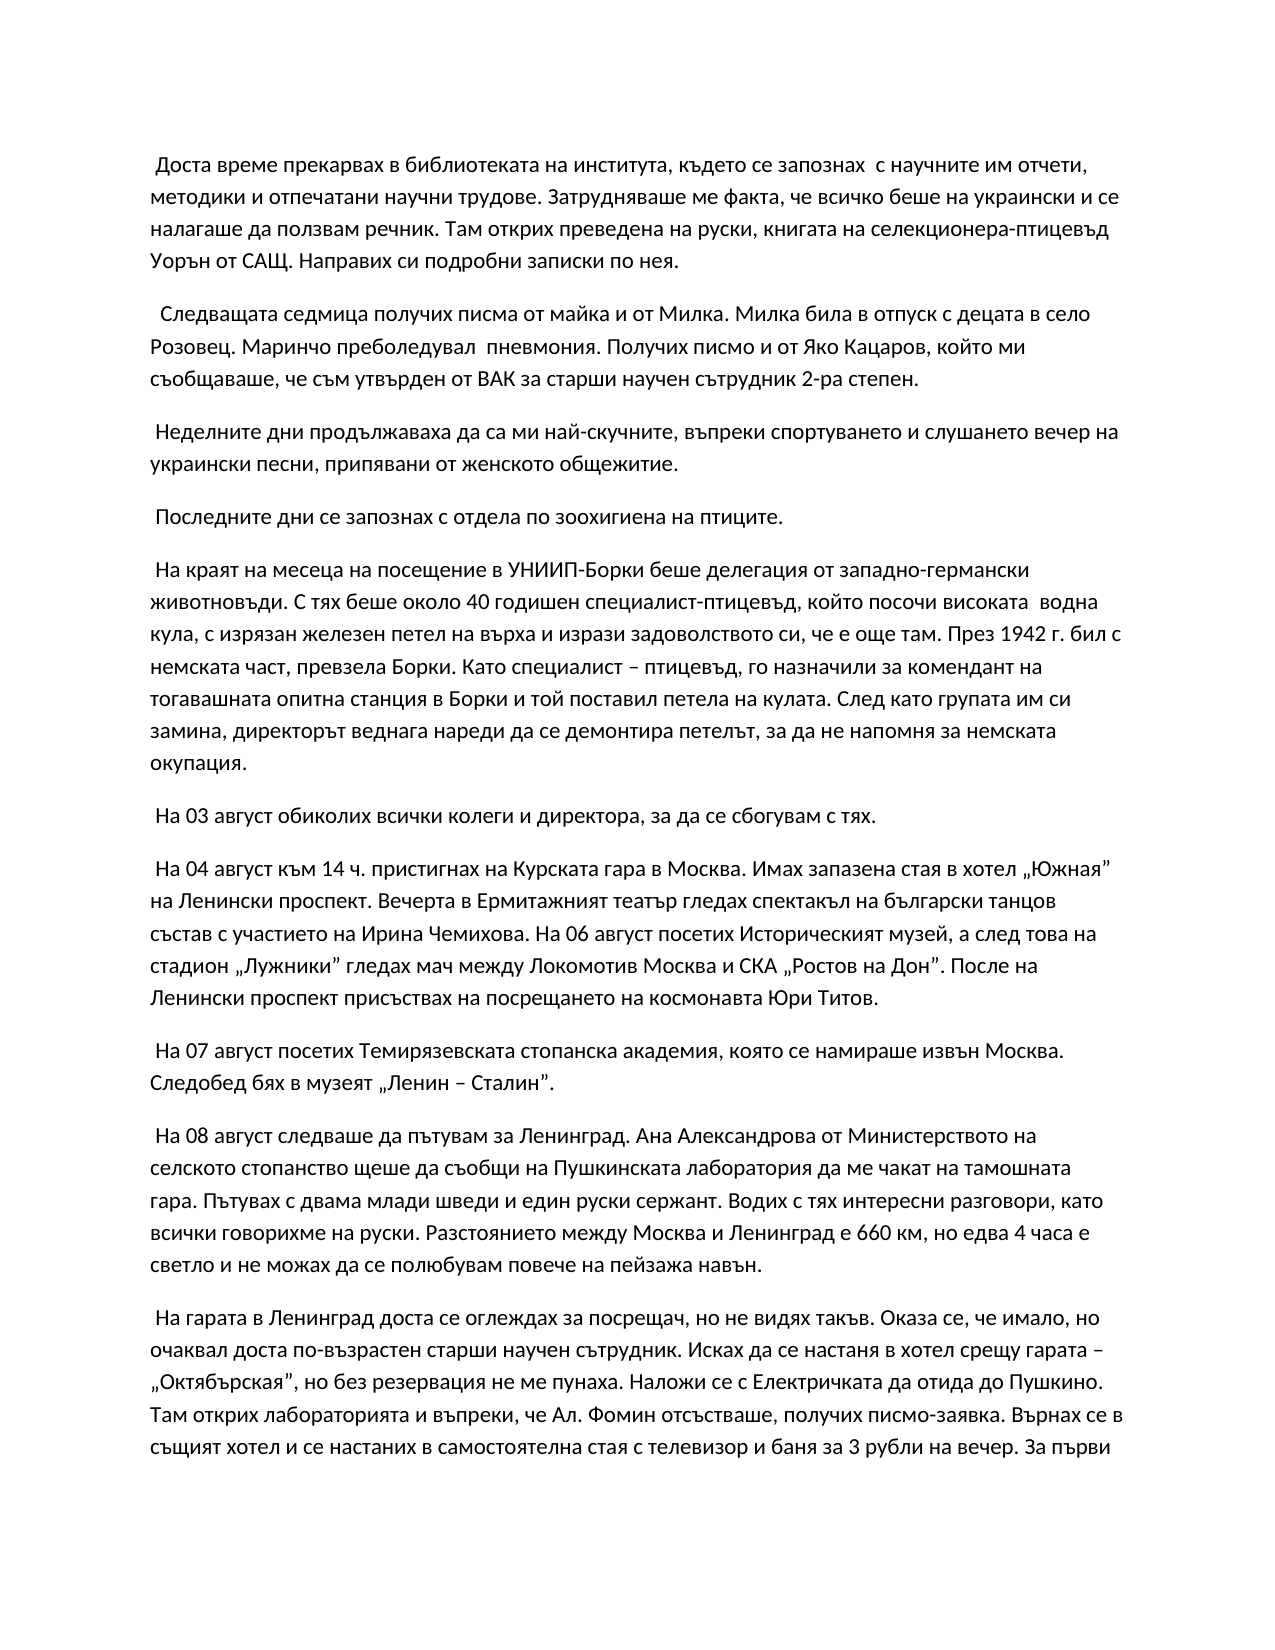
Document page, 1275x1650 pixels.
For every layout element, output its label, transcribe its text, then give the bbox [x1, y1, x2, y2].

text Следващата седмица получих писма от майка и от Милка. Милка била в отпуск с децата в село Розовец. Маринчо преболедувал пневмония. Получих писмо и от Яко Кацаров, който ми съобщаваше, че съм утвърден от ВАК за старши научен сътрудник 2-ра степен. [150, 299, 1125, 392]
text Последните дни се запознах с отдела по зоохигиена на птиците. [150, 502, 1125, 530]
text Неделните дни продължаваха да са ми най-скучните, въпреки спортуването и слушането вечер на украински песни, припявани от женското общежитие. [150, 417, 1125, 477]
text На 03 август обиколих всички колеги и директора, за да се сбогувам с тях. [150, 801, 1125, 829]
text На 07 август посетих Темирязевската стопанска академия, която се намираше извън Москва. Следобед бях в музеят „Ленин – Сталин”. [150, 1036, 1125, 1096]
text Доста време прекарвах в библиотеката на института, където се запознах с научните им отчети, методики и отпечатани научни трудове. Затрудняваше ме факта, че всичко беше на украински и се налагаше да ползвам речник. Там открих преведена на руски, книгата на селекционера-птицевъд Уорън от САЩ. Направих си подробни записки по нея. [150, 150, 1125, 274]
text На 04 август към 14 ч. пристигнах на Курската гара в Москва. Имах запазена стая в хотел „Южная” на Ленински проспект. Вечерта в Ермитажният театър гледах спектакъл на български танцов състав с участието на Ирина Чемихова. На 06 август посетих Историческият музей, а след това на стадион „Лужники” гледах мач между Локомотив Москва и СКА „Ростов на Дон”. После на Ленински проспект присъствах на посрещането на космонавта Юри Титов. [150, 854, 1125, 1011]
text На 08 август следваше да пътувам за Ленинград. Ана Александрова от Министерството на селското стопанство щеше да съобщи на Пушкинската лаборатория да ме чакат на тамошната гара. Пътувах с двама млади шведи и един руски сержант. Водих с тях интересни разговори, като всички говорихме на руски. Разстоянието между Москва и Ленинград е 660 км, но едва 4 часа е светло и не можах да се полюбувам повече на пейзажа навън. [150, 1121, 1125, 1278]
text На краят на месеца на посещение в УНИИП-Борки беше делегация от западно-германски животновъди. С тях беше около 40 годишен специалист-птицевъд, който посочи високата водна кула, с изрязан железен петел на върха и изрази задоволството си, че е още там. През 1942 г. бил с немската част, превзела Борки. Като специалист – птицевъд, го назначили за комендант на тогавашната опитна станция в Борки и той поставил петела на кулата. След като групата им си замина, директорът веднага нареди да се демонтира петелът, за да не напомня за немската окупация. [150, 555, 1125, 776]
